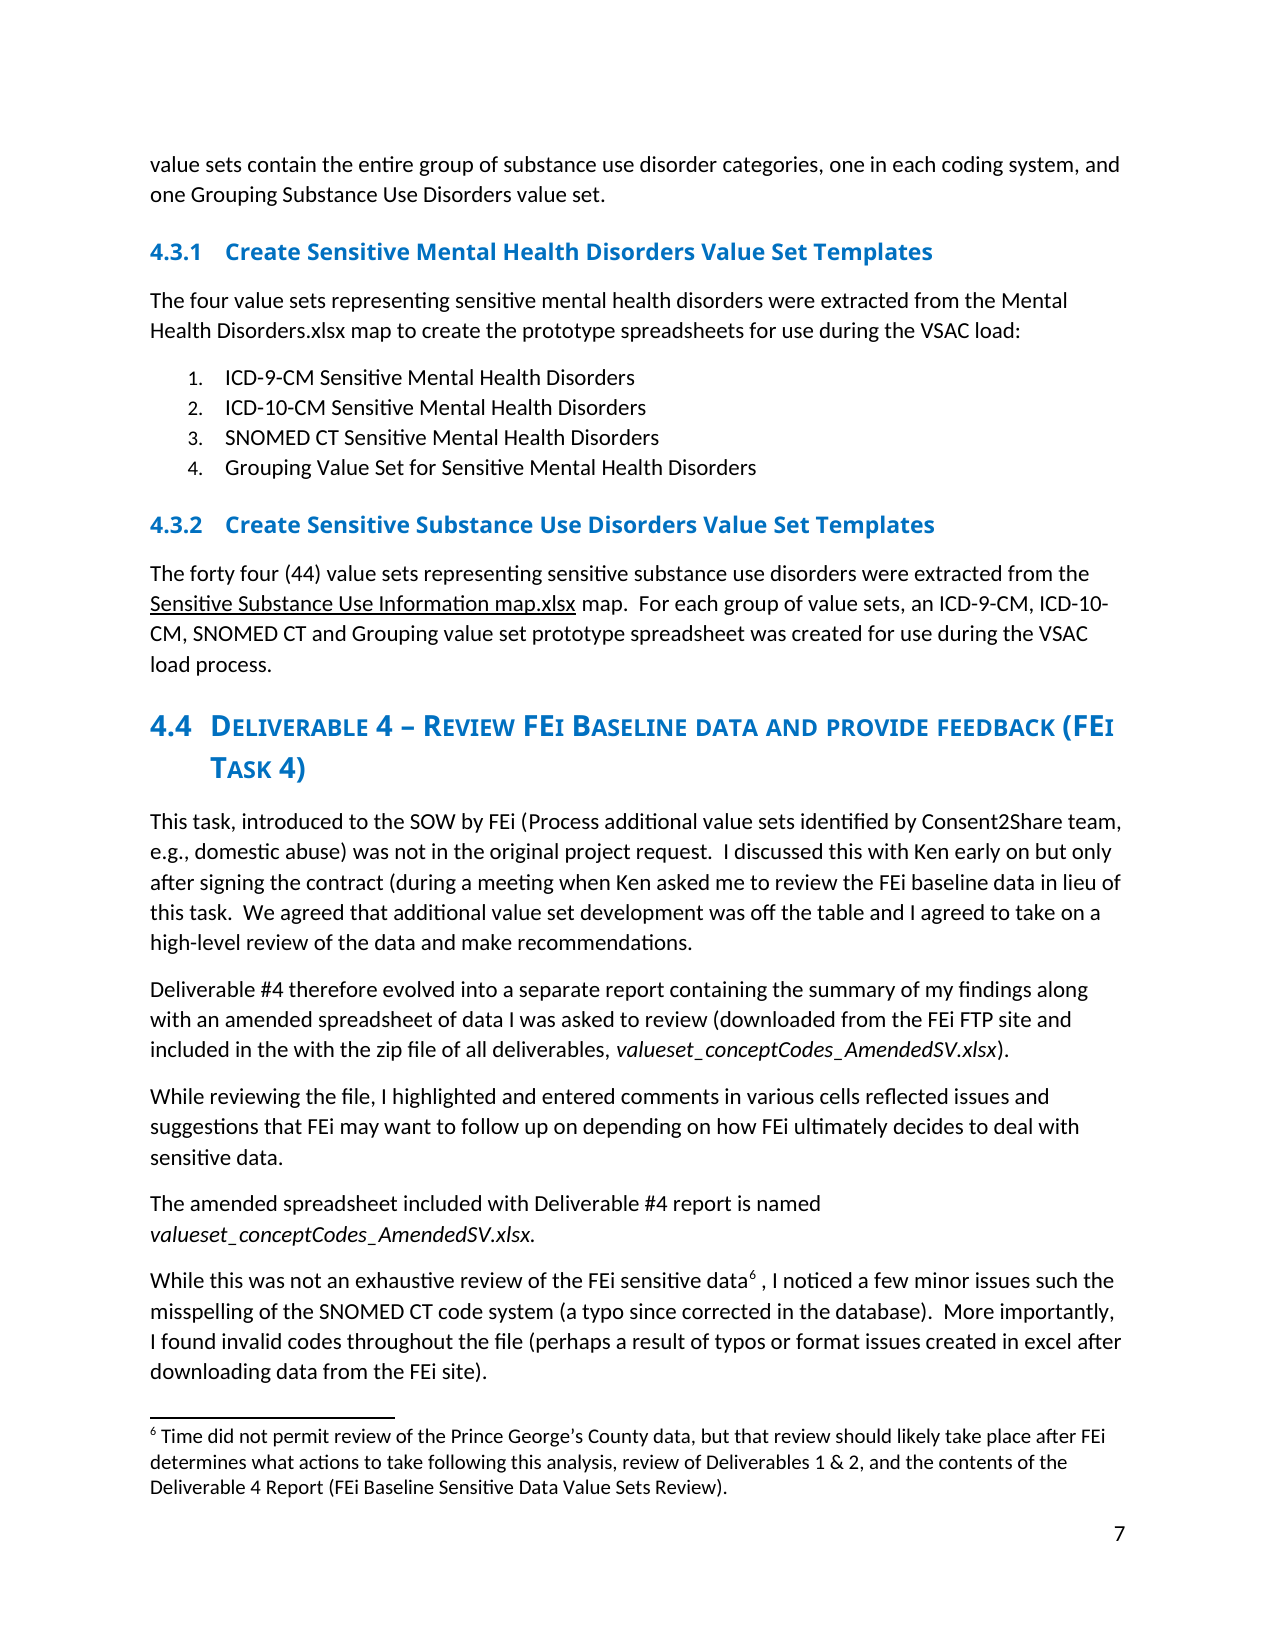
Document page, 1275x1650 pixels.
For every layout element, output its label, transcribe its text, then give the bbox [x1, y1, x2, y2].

text The forty four (44) value sets representing sensitive substance use disorders were extracted from the Sensitive Substance Use Information map.xlsx map. For each group of value sets, an ICD-9-CM, ICD-10-CM, SNOMED CT and Grouping value set prototype spreadsheet was created for use during the VSAC load process. [150, 559, 1125, 678]
text While reviewing the file, I highlighted and entered comments in various cells reflected issues and suggestions that FEi may want to follow up on depending on how FEi ultimately decides to deal with sensitive data. [150, 1082, 1125, 1171]
text The four value sets representing sensitive mental health disorders were extracted from the Mental Health Disorders.xlsx map to create the prototype spreadsheets for use during the VSAC load: [150, 286, 1125, 344]
text Deliverable #4 therefore evolved into a separate report containing the summary of my findings along with an amended spreadsheet of data I was asked to review (downloaded from the FEi FTP site and included in the with the zip file of all deliverables, valueset_conceptCodes_AmendedSV.xlsx). [150, 975, 1125, 1063]
list ICD-10-CM Sensitive Mental Health Disorders [187, 393, 1125, 421]
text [150, 150, 1125, 208]
subtitle Deliverable 4 – Review FEi Baseline data and provide feedback (FEi Task 4) [150, 705, 1125, 787]
text The amended spreadsheet included with Deliverable #4 report is named valueset_conceptCodes_AmendedSV.xlsx. [150, 1189, 1125, 1248]
list ICD-9-CM Sensitive Mental Health Disorders [187, 363, 1125, 391]
text This task, introduced to the SOW by FEi (Process additional value sets identified by Consent2Share team, e.g., domestic abuse) was not in the original project request. I discussed this with Ken early on but only after signing the contract (during a meeting when Ken asked me to review the FEi baseline data in lieu of this task. We agreed that additional value set development was off the table and I agreed to take on a high-level review of the data and make recommendations. [150, 807, 1125, 956]
list Grouping Value Set for Sensitive Mental Health Disorders [187, 453, 1125, 482]
text While this was not an exhaustive review of the FEi sensitive data , I noticed a few minor issues such the misspelling of the SNOMED CT code system (a typo since corrected in the database). More importantly, I found invalid codes throughout the file (perhaps a result of typos or format issues created in excel after downloading data from the FEi site). [150, 1267, 1125, 1385]
subtitle Create Sensitive Substance Use Disorders Value Set Templates [150, 509, 1125, 540]
list SNOMED CT Sensitive Mental Health Disorders [187, 423, 1125, 451]
subtitle Create Sensitive Mental Health Disorders Value Set Templates [150, 235, 1125, 267]
